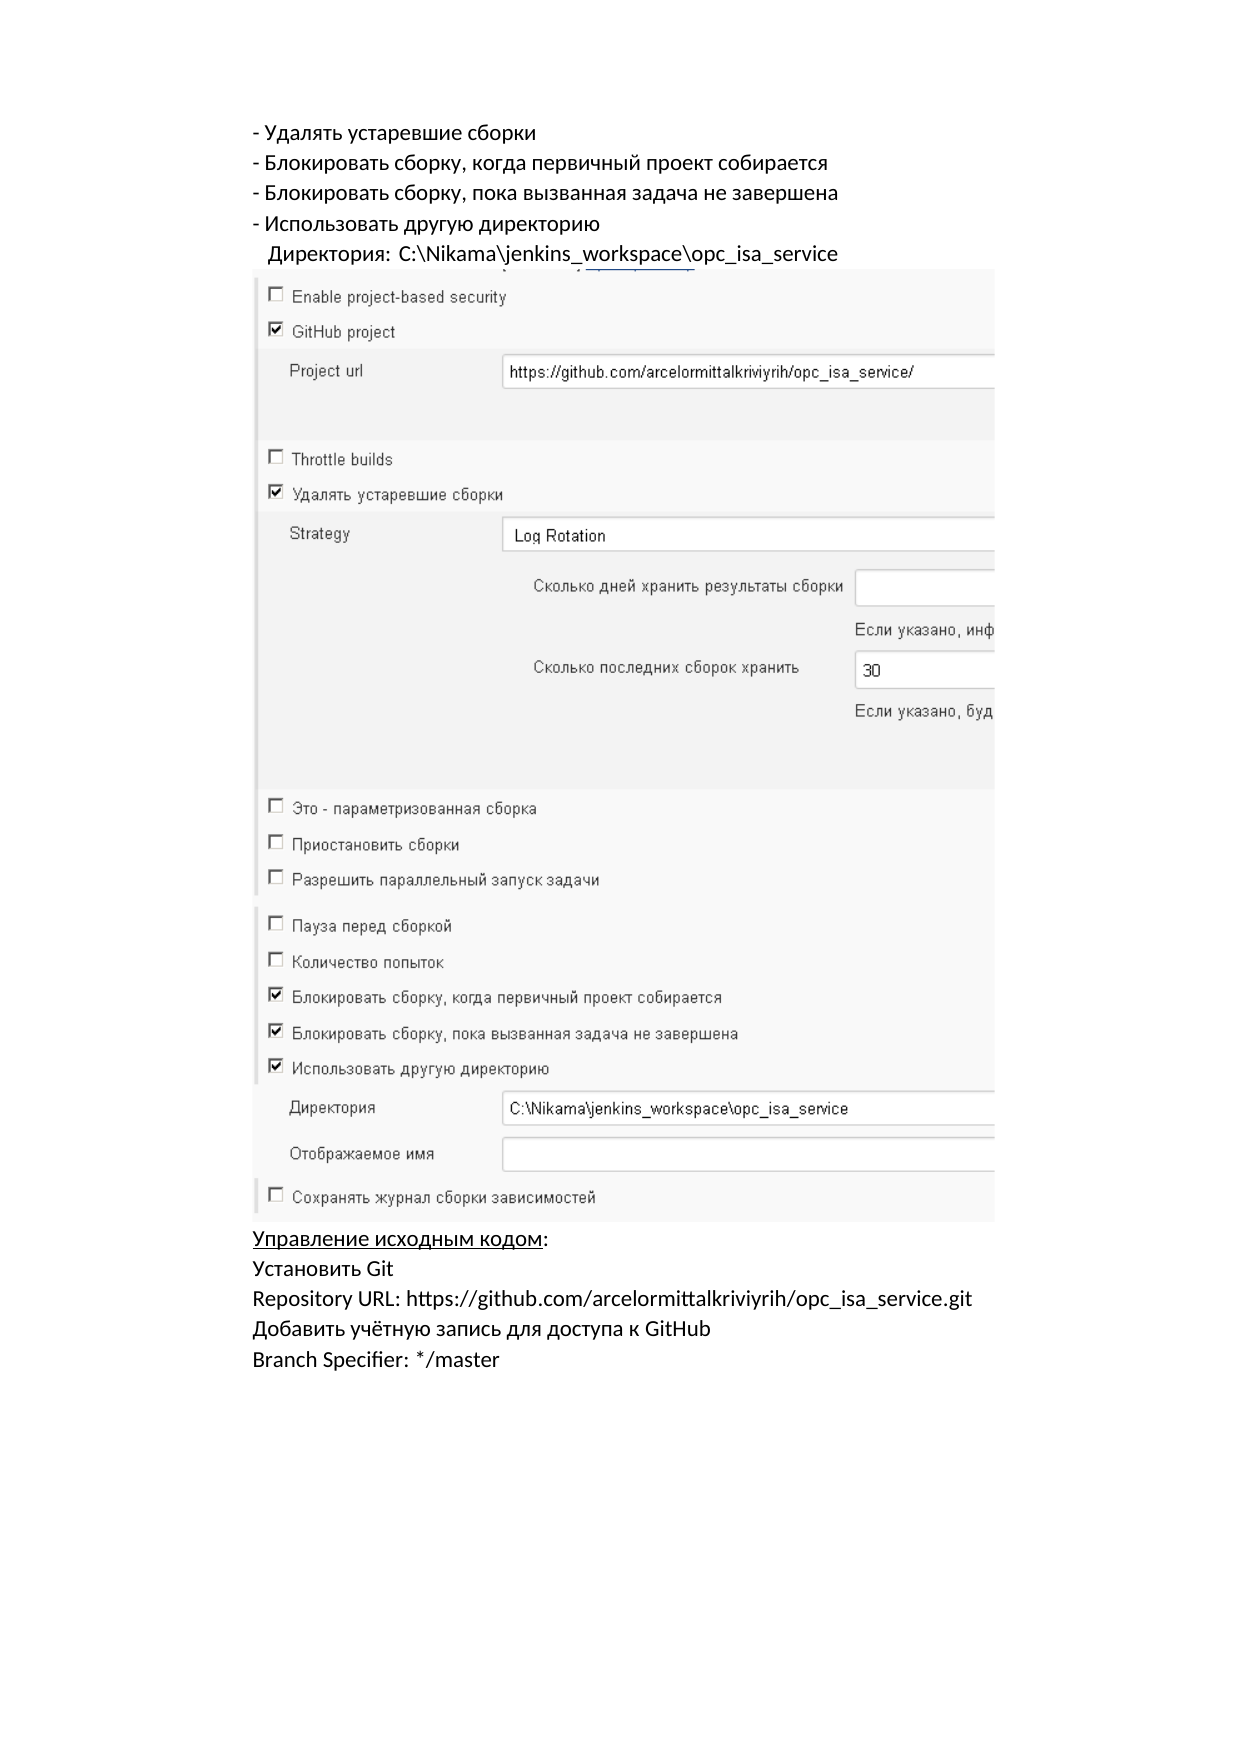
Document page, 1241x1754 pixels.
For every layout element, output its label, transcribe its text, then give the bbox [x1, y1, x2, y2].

list - Удалять устаревшие сборки [252, 118, 1152, 146]
list - Использовать другую директорию [252, 209, 1152, 237]
list Управление исходным кодом: [252, 1224, 1152, 1252]
list - Блокировать сборку, когда первичный проект собирается [252, 148, 1152, 176]
list Директория: C:\Nikama\jenkins_workspace\opc_isa_service [252, 239, 1152, 267]
list Установить Git [252, 1254, 1152, 1282]
picture [252, 269, 995, 1222]
list Добавить учётную запись для доступа к GitHub [252, 1314, 1152, 1342]
list Repository URL: https://github.com/arcelormittalkriviyrih/opc_isa_service.git [252, 1284, 1152, 1312]
list Branch Specifier: */master [252, 1345, 1152, 1373]
list - Блокировать сборку, пока вызванная задача не завершена [252, 178, 1152, 207]
